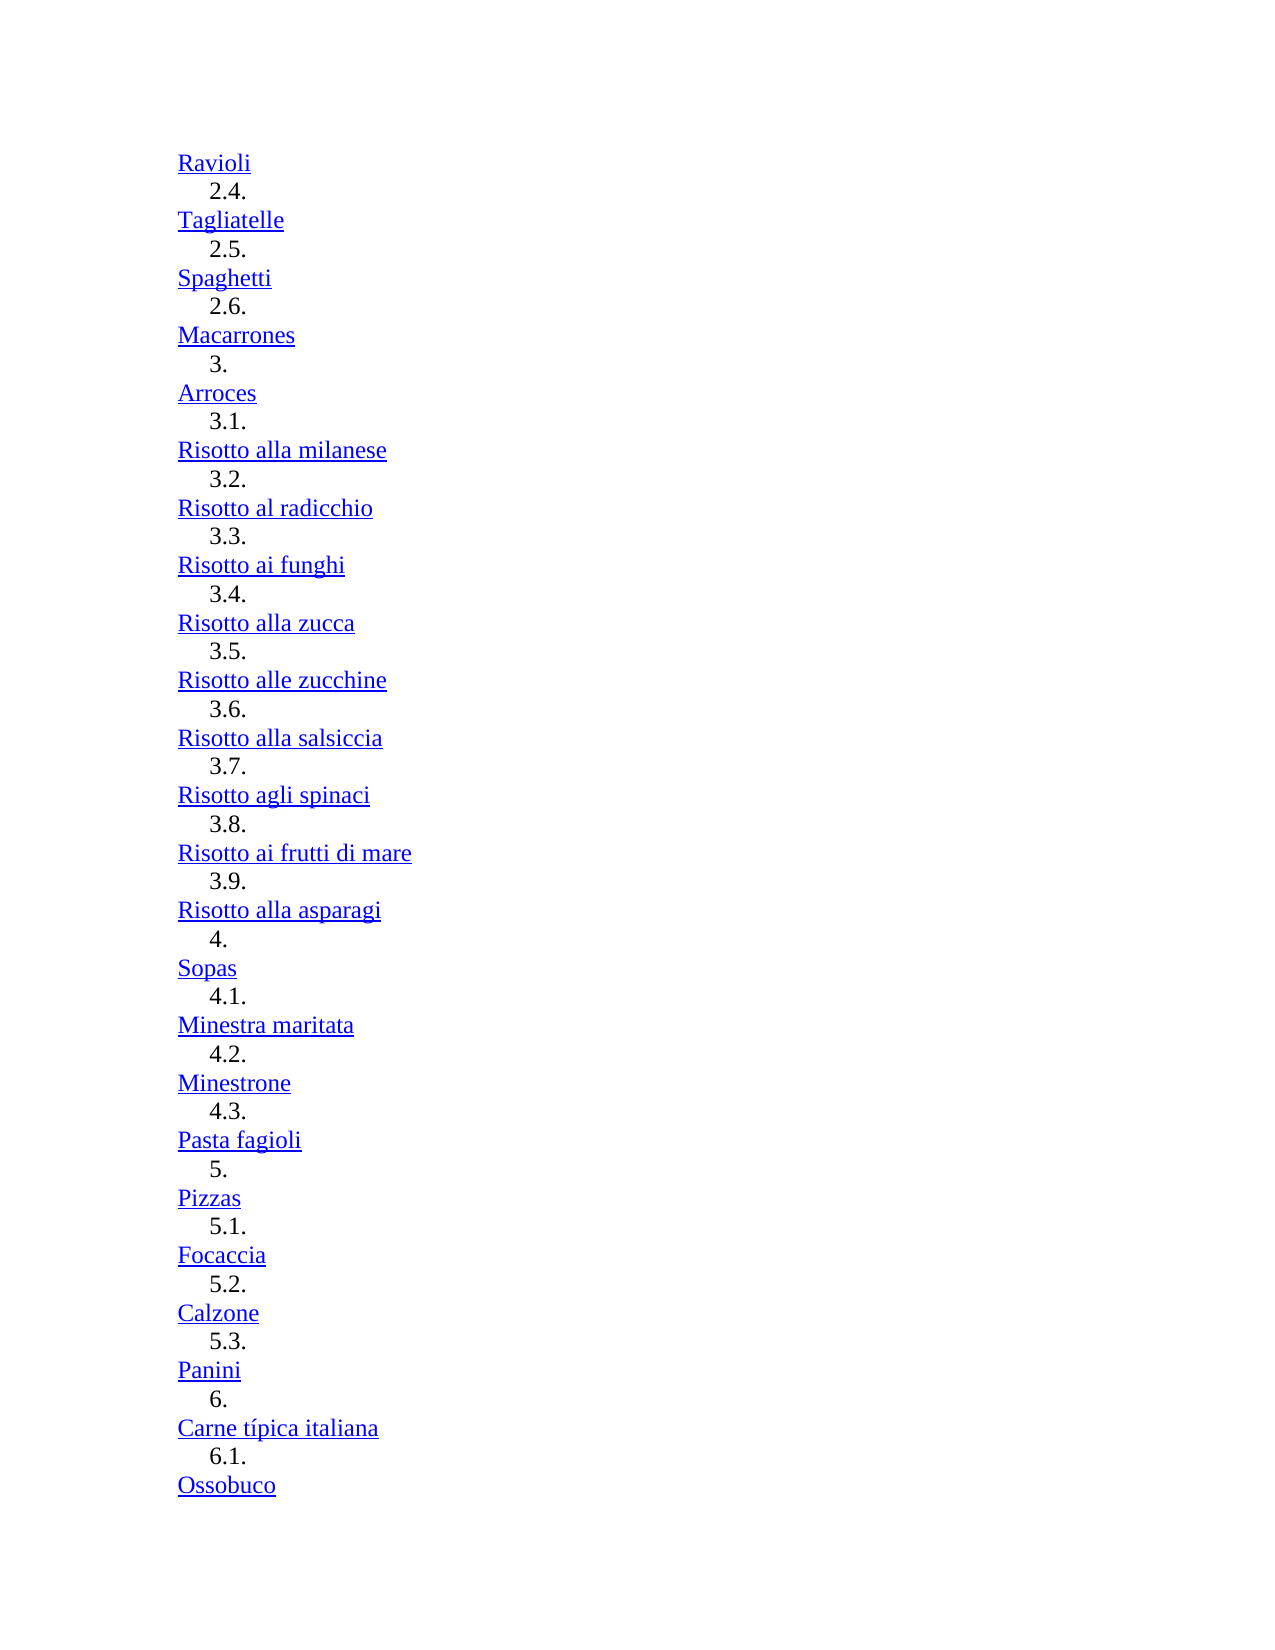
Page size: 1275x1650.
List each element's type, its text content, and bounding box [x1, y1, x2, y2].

text Minestra maritata [177, 1010, 1098, 1039]
text  2.6. [177, 291, 1098, 320]
text  3.6. [177, 694, 1098, 723]
text  4.3. [177, 1096, 1098, 1125]
text  3.1. [177, 406, 1098, 435]
text Ossobuco [177, 1470, 1098, 1499]
text  3.8. [177, 809, 1098, 838]
text  3.3. [177, 521, 1098, 550]
text  3.4. [177, 579, 1098, 608]
text Risotto agli spinaci [177, 780, 1098, 809]
text  5.3. [177, 1326, 1098, 1355]
text Calzone [177, 1298, 1098, 1326]
text Risotto ai frutti di mare [177, 838, 1098, 866]
text  5. [177, 1154, 1098, 1183]
text Panini [177, 1355, 1098, 1384]
text Sopas [177, 953, 1098, 981]
text  3.5. [177, 636, 1098, 665]
text Arroces [177, 378, 1098, 406]
text Spaghetti [177, 263, 1098, 291]
text  2.5. [177, 234, 1098, 263]
text  4. [177, 924, 1098, 953]
text  3.2. [177, 464, 1098, 493]
text Ravioli [177, 148, 1098, 176]
text Macarrones [177, 320, 1098, 349]
text  4.1. [177, 981, 1098, 1010]
text Pasta fagioli [177, 1125, 1098, 1154]
text Carne típica italiana [177, 1413, 1098, 1441]
text  2.4. [177, 176, 1098, 205]
text Focaccia [177, 1240, 1098, 1269]
text Pizzas [177, 1183, 1098, 1211]
text Risotto alla asparagi [177, 895, 1098, 924]
text  4.2. [177, 1039, 1098, 1068]
text  3. [177, 349, 1098, 378]
text Risotto ai funghi [177, 550, 1098, 579]
text Minestrone [177, 1068, 1098, 1096]
text Risotto al radicchio [177, 493, 1098, 521]
text Risotto alla milanese [177, 435, 1098, 464]
text Risotto alla salsiccia [177, 723, 1098, 751]
text  6. [177, 1384, 1098, 1413]
text Tagliatelle [177, 205, 1098, 234]
text  3.9. [177, 866, 1098, 895]
text  3.7. [177, 751, 1098, 780]
text Risotto alla zucca [177, 608, 1098, 636]
text  5.2. [177, 1269, 1098, 1298]
text  6.1. [177, 1441, 1098, 1470]
text  5.1. [177, 1211, 1098, 1240]
text Risotto alle zucchine [177, 665, 1098, 694]
